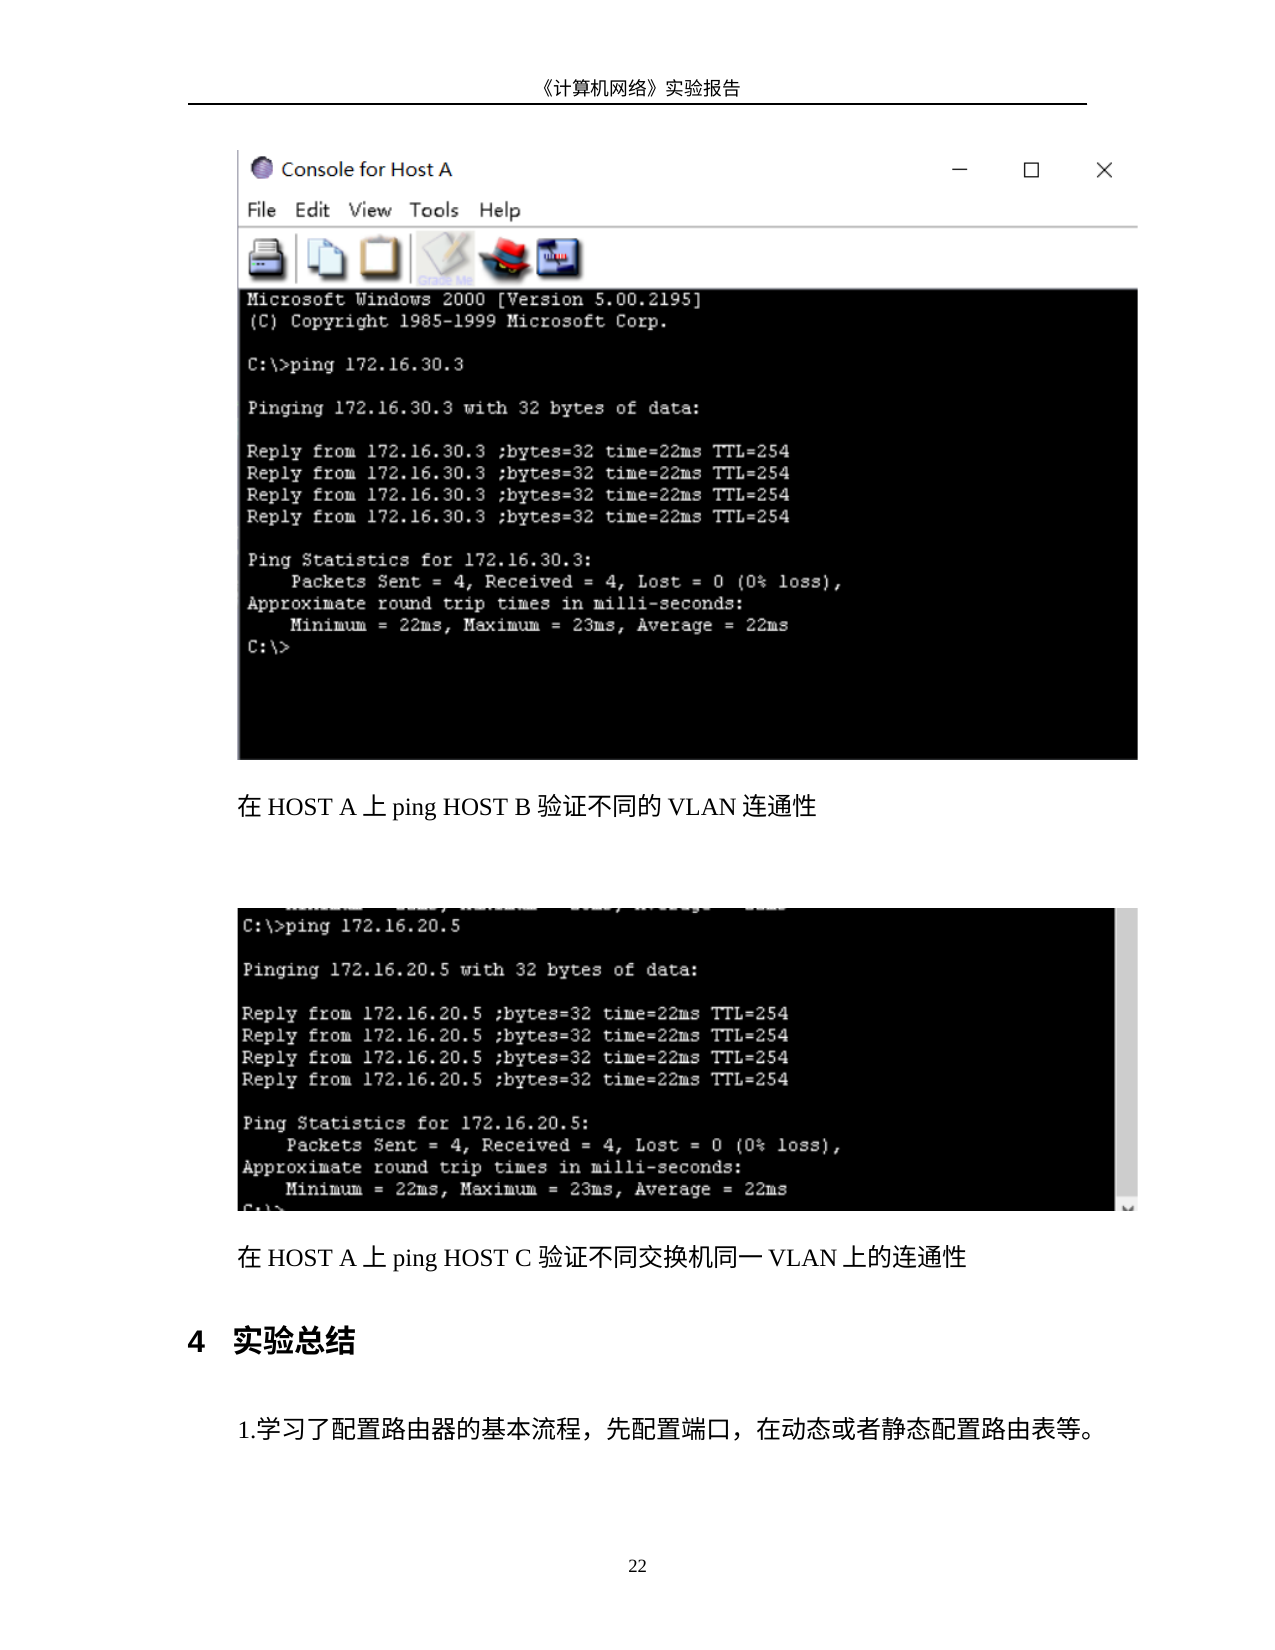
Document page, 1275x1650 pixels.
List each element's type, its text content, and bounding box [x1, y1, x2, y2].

list 1.学习了配置路由器的基本流程，先配置端口，在动态或者静态配置路由表等。 [187, 1409, 1087, 1445]
picture [237, 150, 1138, 760]
subtitle 实验总结 [187, 1316, 1087, 1362]
picture [237, 908, 1138, 1211]
list 在HOST A上ping HOST B 验证不同的VLAN连通性 [187, 786, 1087, 823]
list 在HOST A上 ping HOST C 验证不同交换机同一VLAN上的连通性 [187, 1237, 1087, 1273]
